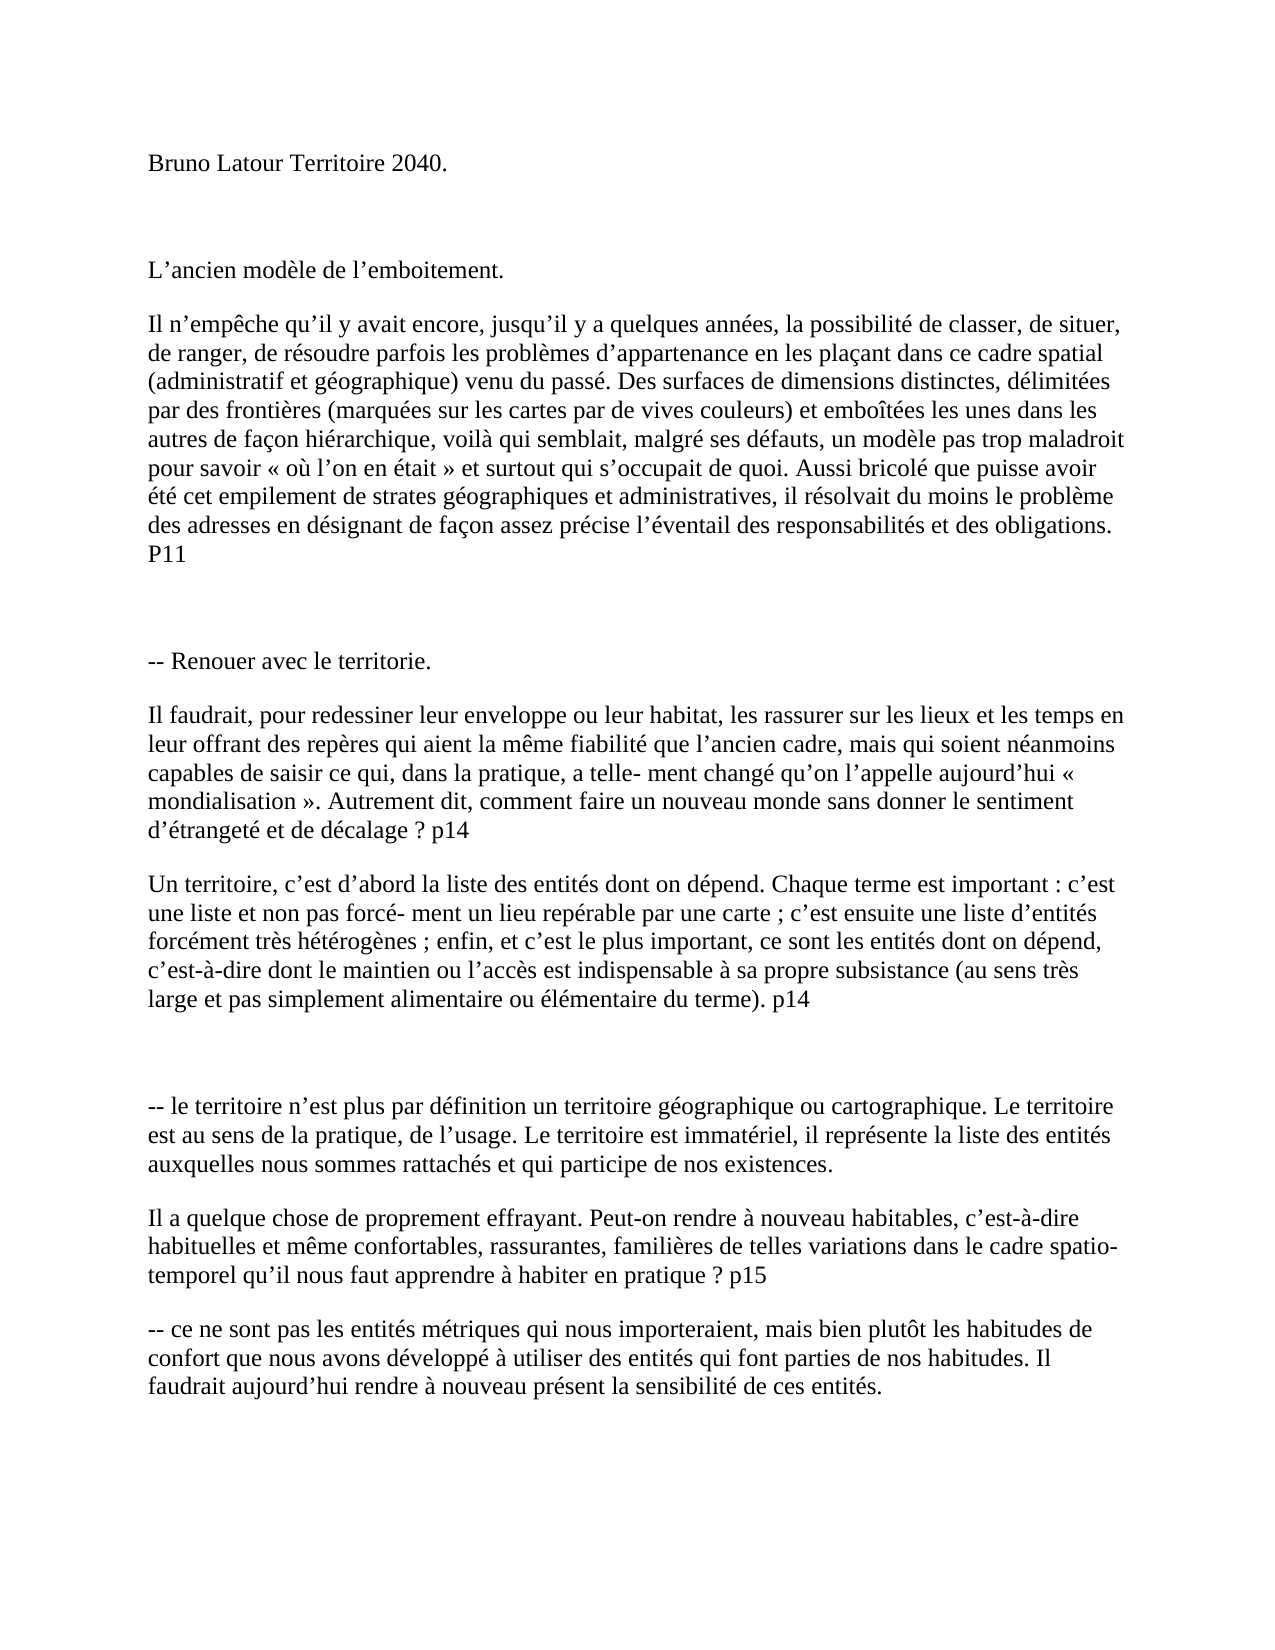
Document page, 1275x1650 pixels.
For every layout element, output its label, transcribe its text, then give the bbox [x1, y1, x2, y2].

text Un territoire, c’est d’abord la liste des entités dont on dépend. Chaque terme est important : c’est une liste et non pas forcé- ment un lieu repérable par une carte ; c’est ensuite une liste d’entités forcément très hétérogènes ; enfin, et c’est le plus important, ce sont les entités dont on dépend, c’est-à-dire dont le maintien ou l’accès est indispensable à sa propre subsistance (au sens très large et pas simplement alimentaire ou élémentaire du terme). p14 [148, 869, 1127, 1013]
text Il faudrait, pour redessiner leur enveloppe ou leur habitat, les rassurer sur les lieux et les temps en leur offrant des repères qui aient la même fiabilité que l’ancien cadre, mais qui soient néanmoins capables de saisir ce qui, dans la pratique, a telle- ment changé qu’on l’appelle aujourd’hui « mondialisation ». Autrement dit, comment faire un nouveau monde sans donner le sentiment d’étrangeté et de décalage ? p14 [148, 700, 1127, 844]
text Il a quelque chose de proprement effrayant. Peut-on rendre à nouveau habitables, c’est-à-dire habituelles et même confortables, rassurantes, familières de telles variations dans le cadre spatio-temporel qu’il nous faut apprendre à habiter en pratique ? p15 [148, 1203, 1127, 1289]
text -- le territoire n’est plus par définition un territoire géographique ou cartographique. Le territoire est au sens de la pratique, de l’usage. Le territoire est immatériel, il représente la liste des entités auxquelles nous sommes rattachés et qui participe de nos existences. [148, 1091, 1127, 1178]
text Bruno Latour Territoire 2040. [148, 148, 1127, 176]
text -- ce ne sont pas les entités métriques qui nous importeraient, mais bien plutôt les habitudes de confort que nous avons développé à utiliser des entités qui font parties de nos habitudes. Il faudrait aujourd’hui rendre à nouveau présent la sensibilité de ces entités. [148, 1314, 1127, 1400]
text L’ancien modèle de l’emboitement. [148, 255, 1127, 284]
text Il n’empêche qu’il y avait encore, jusqu’il y a quelques années, la possibilité de classer, de situer, de ranger, de résoudre parfois les problèmes d’appartenance en les plaçant dans ce cadre spatial (administratif et géographique) venu du passé. Des surfaces de dimensions distinctes, délimitées par des frontières (marquées sur les cartes par de vives couleurs) et emboîtées les unes dans les autres de façon hiérarchique, voilà qui semblait, malgré ses défauts, un modèle pas trop maladroit pour savoir « où l’on en était » et surtout qui s’occupait de quoi. Aussi bricolé que puisse avoir été cet empilement de strates géographiques et administratives, il résolvait du moins le problème des adresses en désignant de façon assez précise l’éventail des responsabilités et des obligations. P11 [148, 309, 1127, 568]
text -- Renouer avec le territorie. [148, 646, 1127, 675]
